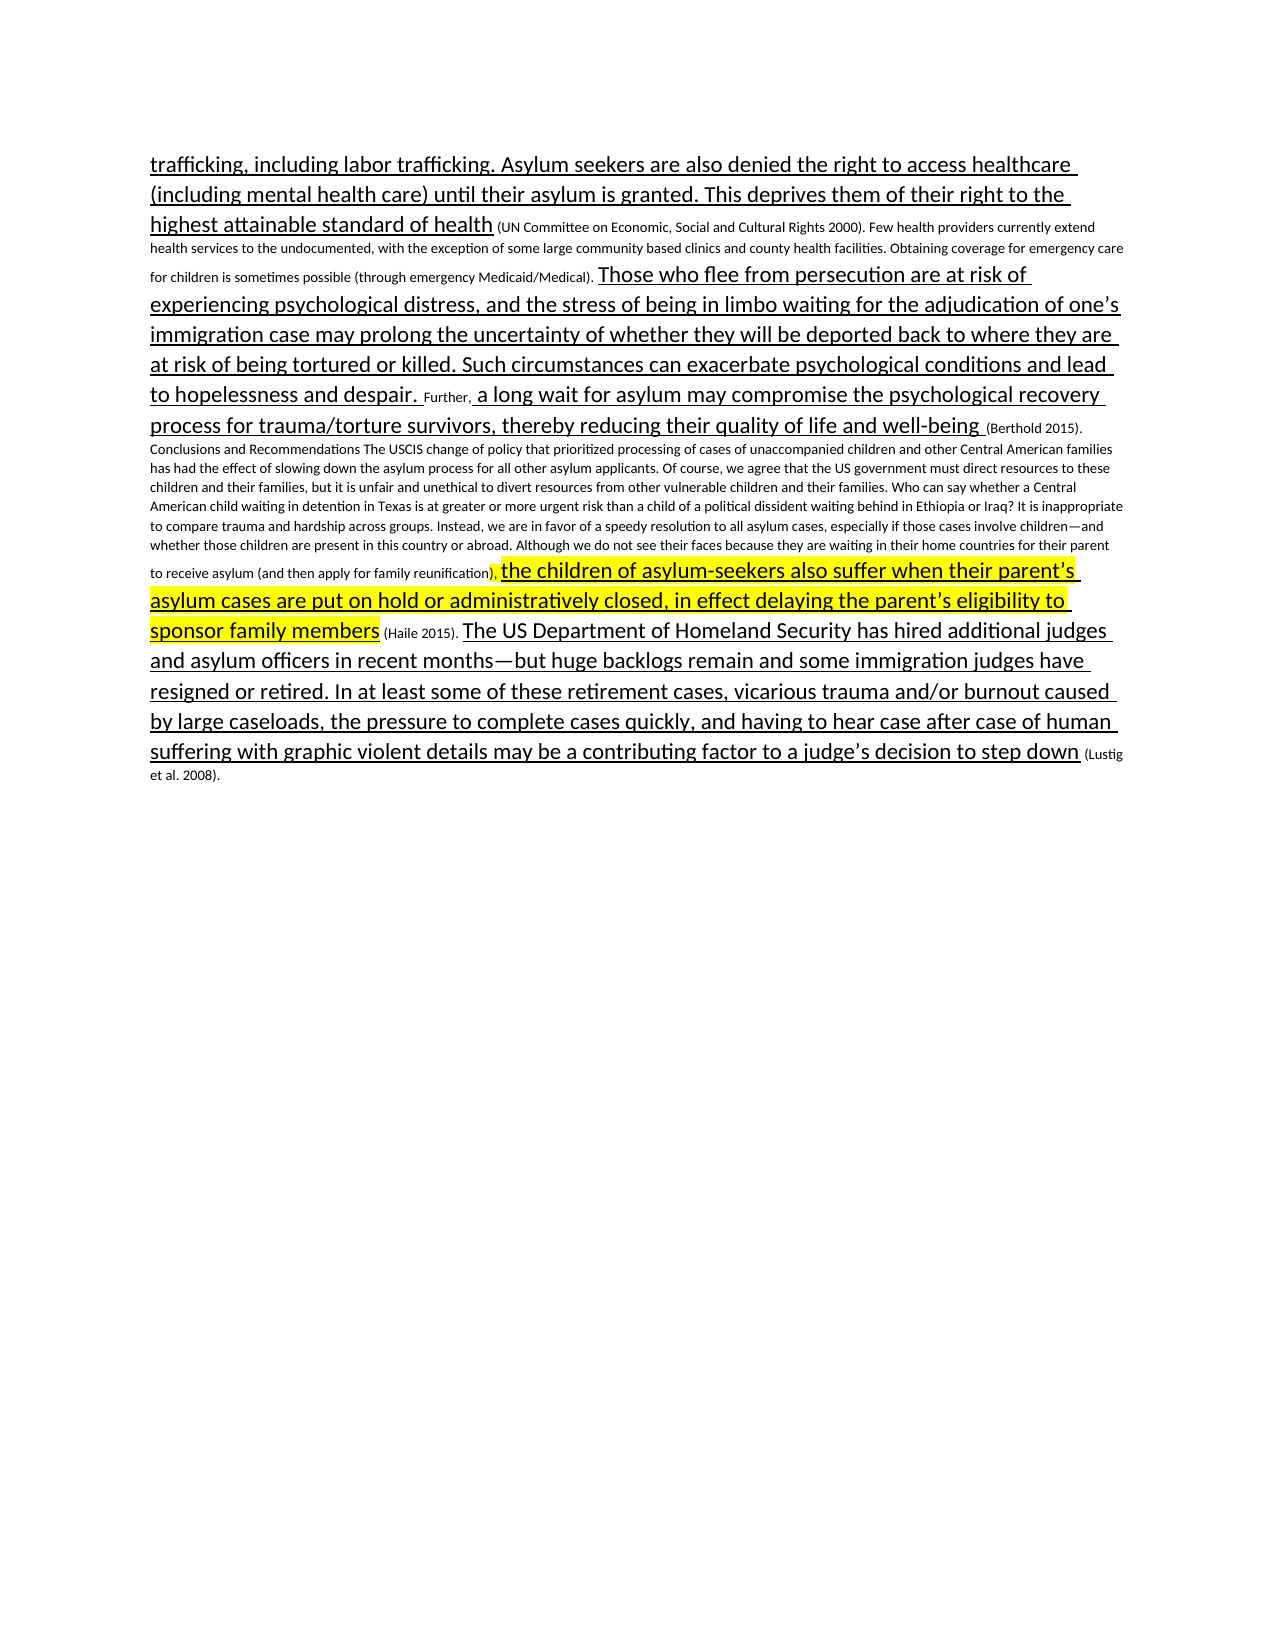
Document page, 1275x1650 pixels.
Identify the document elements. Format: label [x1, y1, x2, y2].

text [150, 150, 1125, 784]
